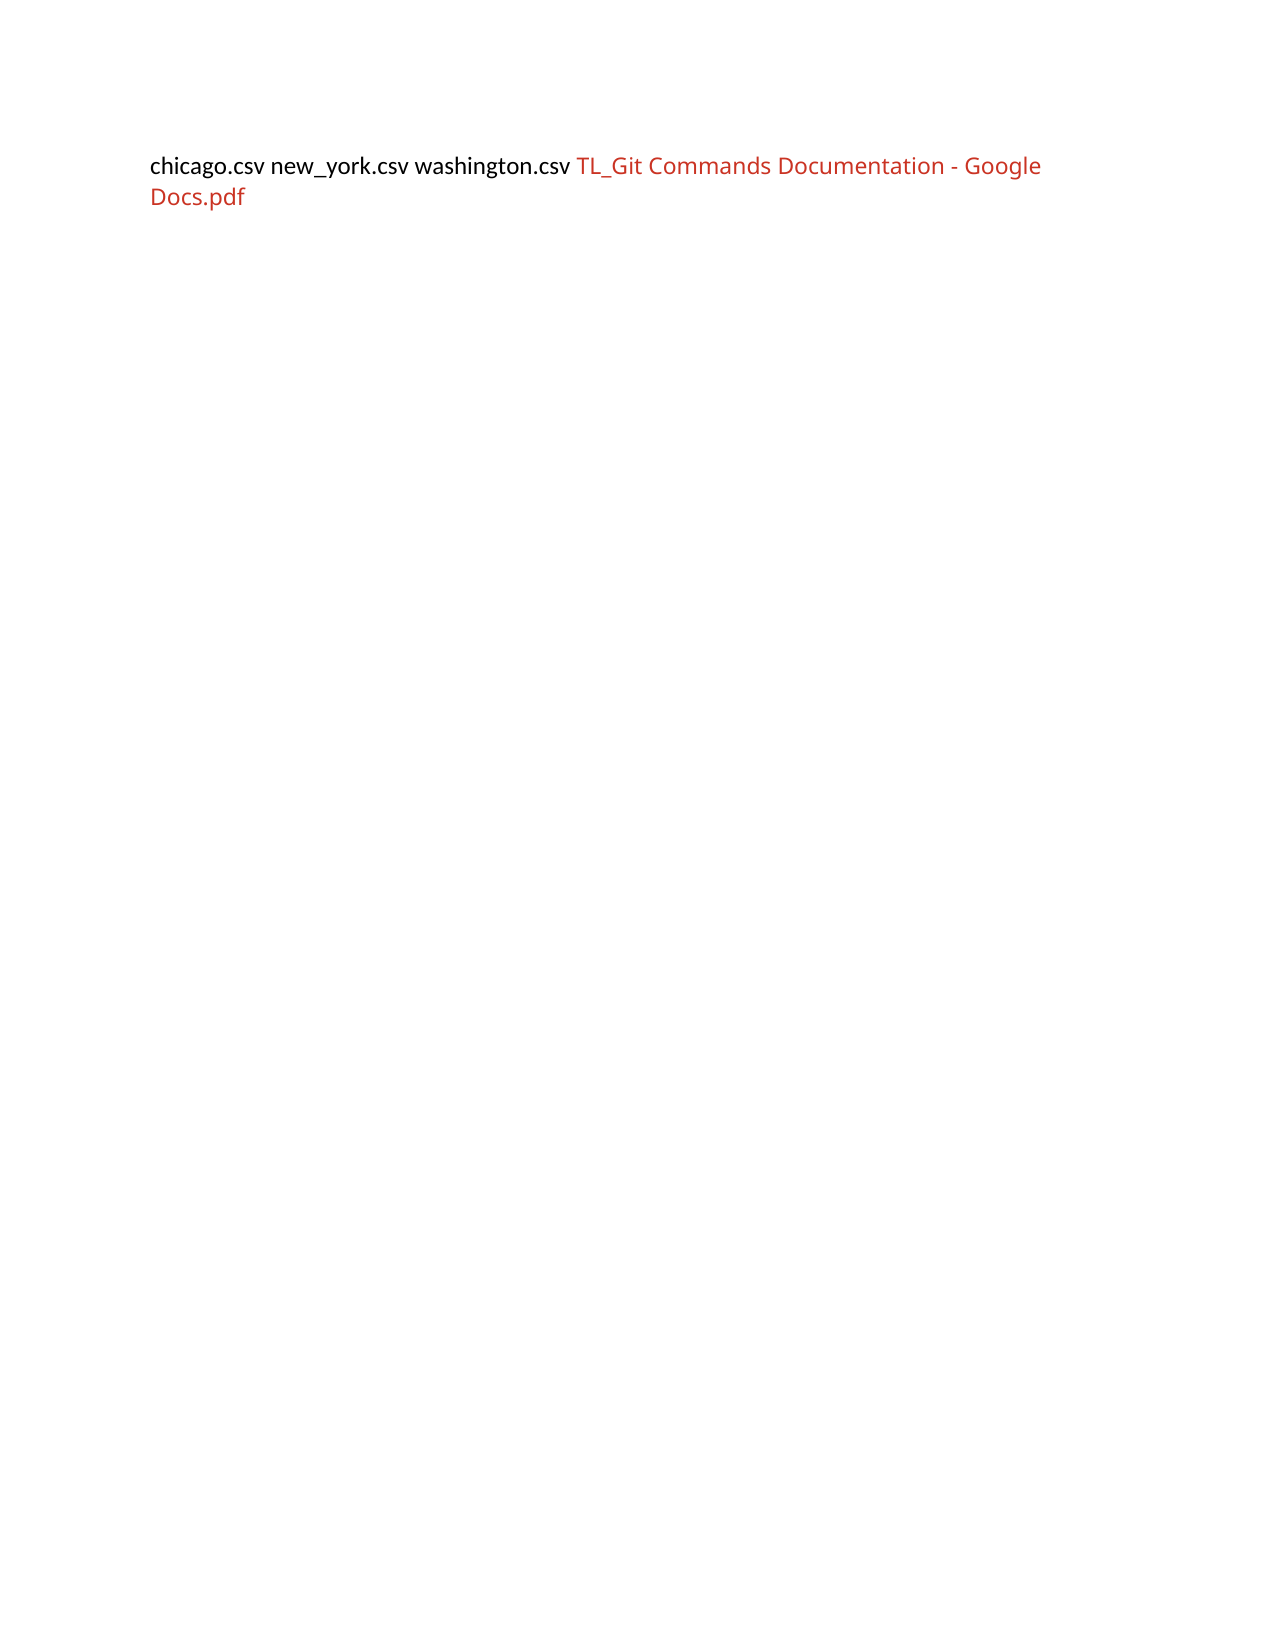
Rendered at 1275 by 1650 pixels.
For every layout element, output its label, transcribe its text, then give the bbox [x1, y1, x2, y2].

text chicago.csv new_york.csv washington.csv TL_Git Commands Documentation - Google Docs.pdf [150, 150, 1125, 212]
